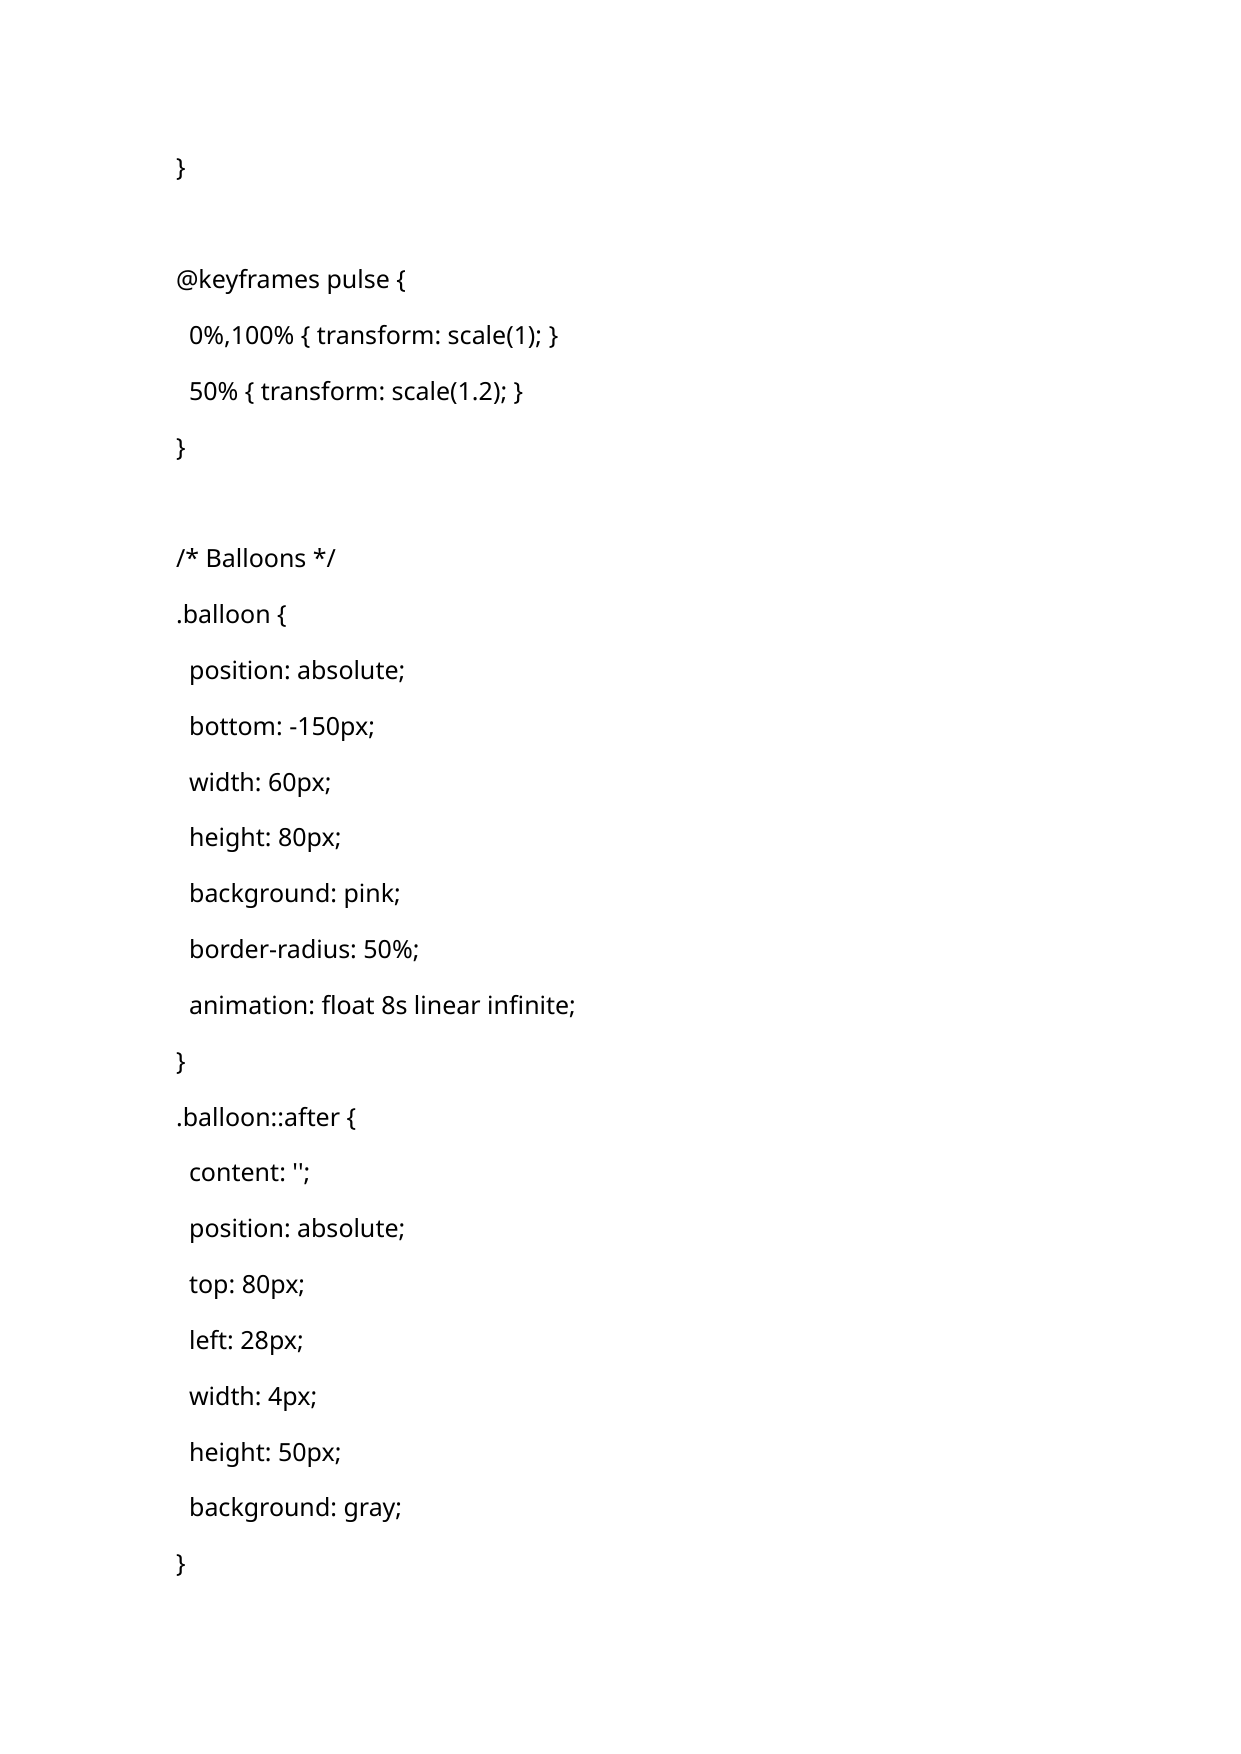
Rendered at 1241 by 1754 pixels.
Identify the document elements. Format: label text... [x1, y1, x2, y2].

text } [150, 1546, 1090, 1580]
text .balloon { [150, 597, 1090, 631]
text .balloon::after { [150, 1099, 1090, 1133]
text content: ''; [150, 1155, 1090, 1189]
text left: 28px; [150, 1322, 1090, 1357]
text } [150, 1043, 1090, 1077]
text bottom: -150px; [150, 708, 1090, 742]
text /* Balloons */ [150, 541, 1090, 575]
text } [150, 429, 1090, 463]
text @keyframes pulse { [150, 262, 1090, 296]
text background: gray; [150, 1490, 1090, 1524]
text background: pink; [150, 876, 1090, 910]
text width: 60px; [150, 764, 1090, 798]
text height: 80px; [150, 820, 1090, 854]
text position: absolute; [150, 652, 1090, 687]
text border-radius: 50%; [150, 932, 1090, 966]
text position: absolute; [150, 1211, 1090, 1245]
text 50% { transform: scale(1.2); } [150, 373, 1090, 407]
text 0%,100% { transform: scale(1); } [150, 317, 1090, 352]
text width: 4px; [150, 1378, 1090, 1412]
text top: 80px; [150, 1267, 1090, 1301]
text height: 50px; [150, 1434, 1090, 1468]
text animation: float 8s linear infinite; [150, 987, 1090, 1022]
text } [150, 150, 1090, 184]
